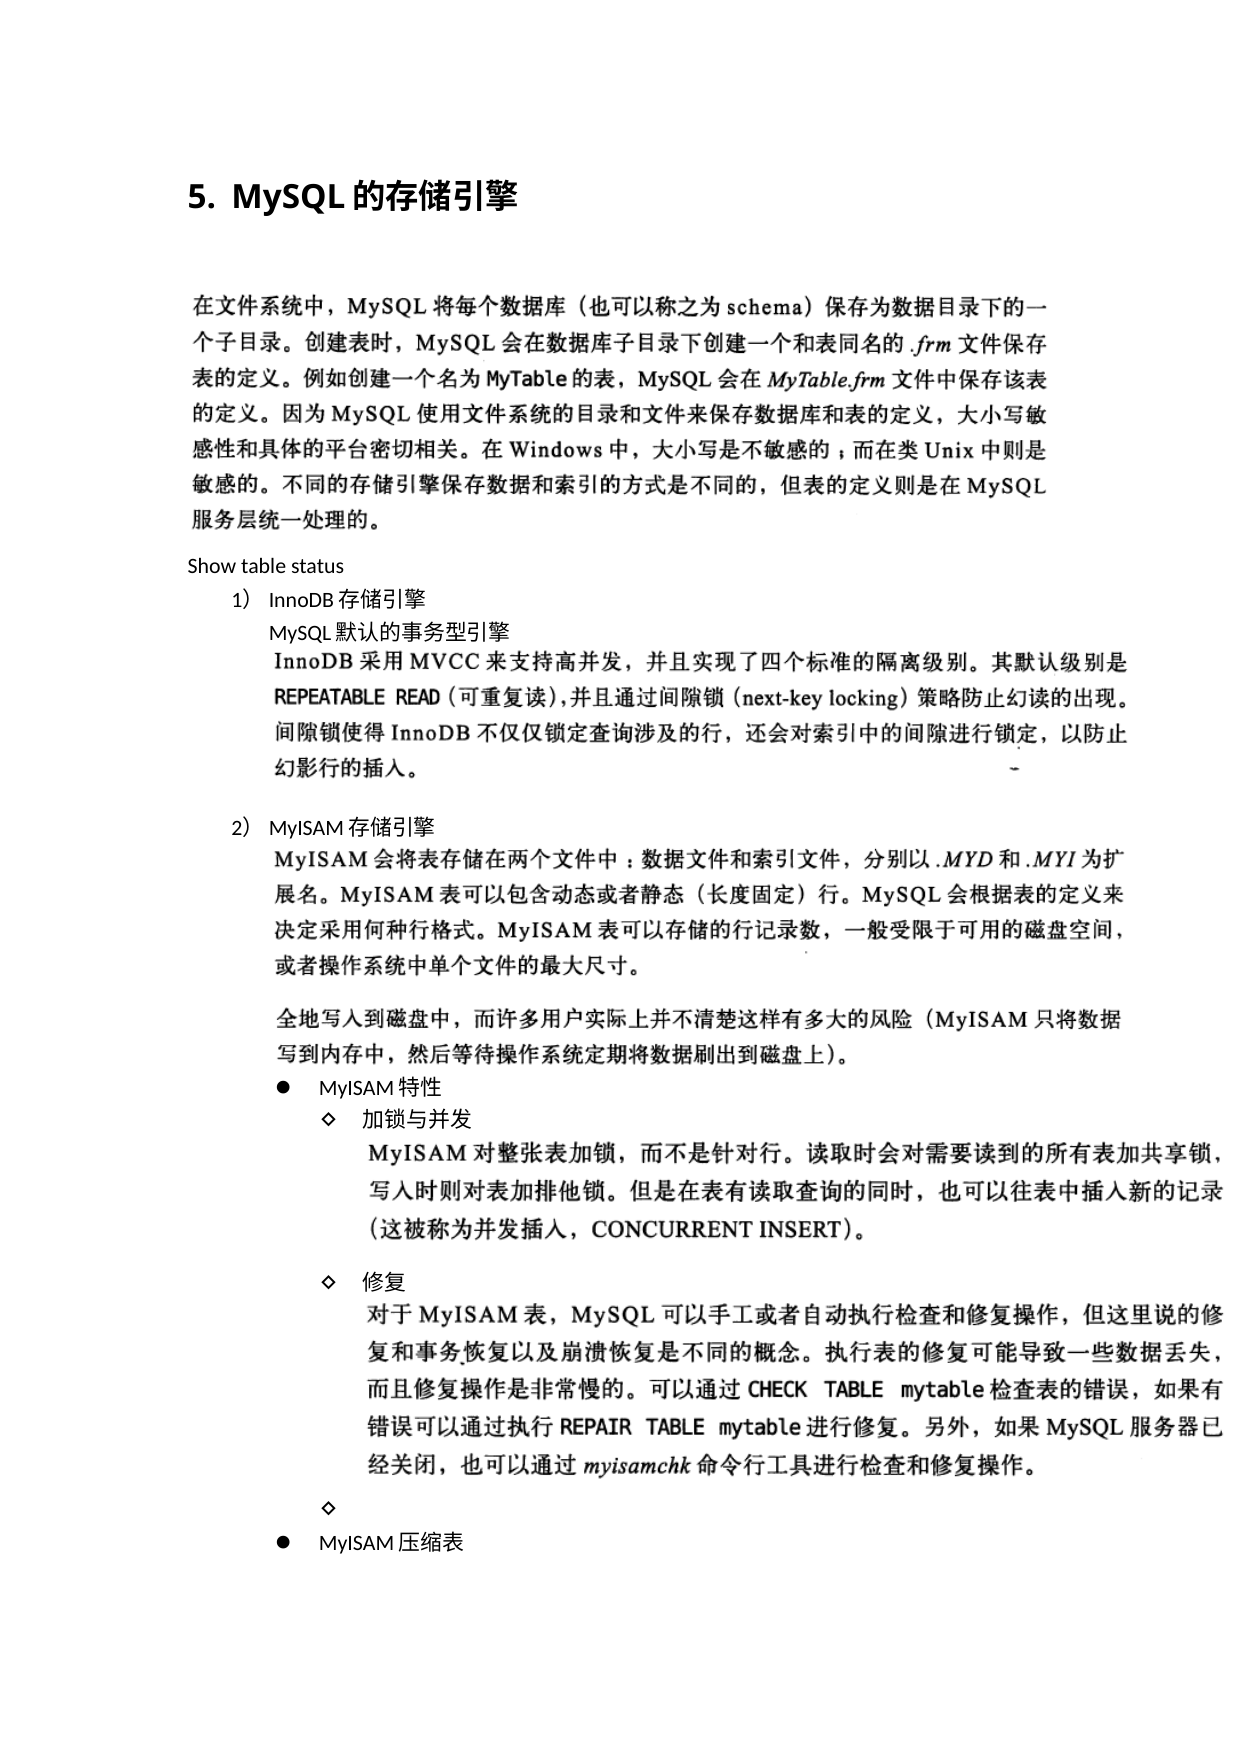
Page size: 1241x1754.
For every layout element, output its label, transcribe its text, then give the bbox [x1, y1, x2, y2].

list MyISAM存储引擎 [231, 809, 1053, 842]
picture [362, 1134, 1228, 1248]
list 加锁与并发 [319, 1102, 1053, 1134]
picture [268, 646, 1134, 781]
list 修复 [319, 1264, 1053, 1297]
picture [187, 289, 1053, 533]
list MyISAM压缩表 [275, 1524, 1053, 1557]
subtitle MySQL的存储引擎 [187, 162, 1053, 227]
picture [268, 1004, 1134, 1068]
list InnoDB存储引擎 [231, 582, 1053, 614]
text Show table status [187, 549, 1053, 582]
list MyISAM特性 [275, 1069, 1053, 1102]
picture [362, 1296, 1228, 1486]
list MySQL默认的事务型引擎 [268, 614, 1053, 646]
picture [268, 841, 1134, 981]
